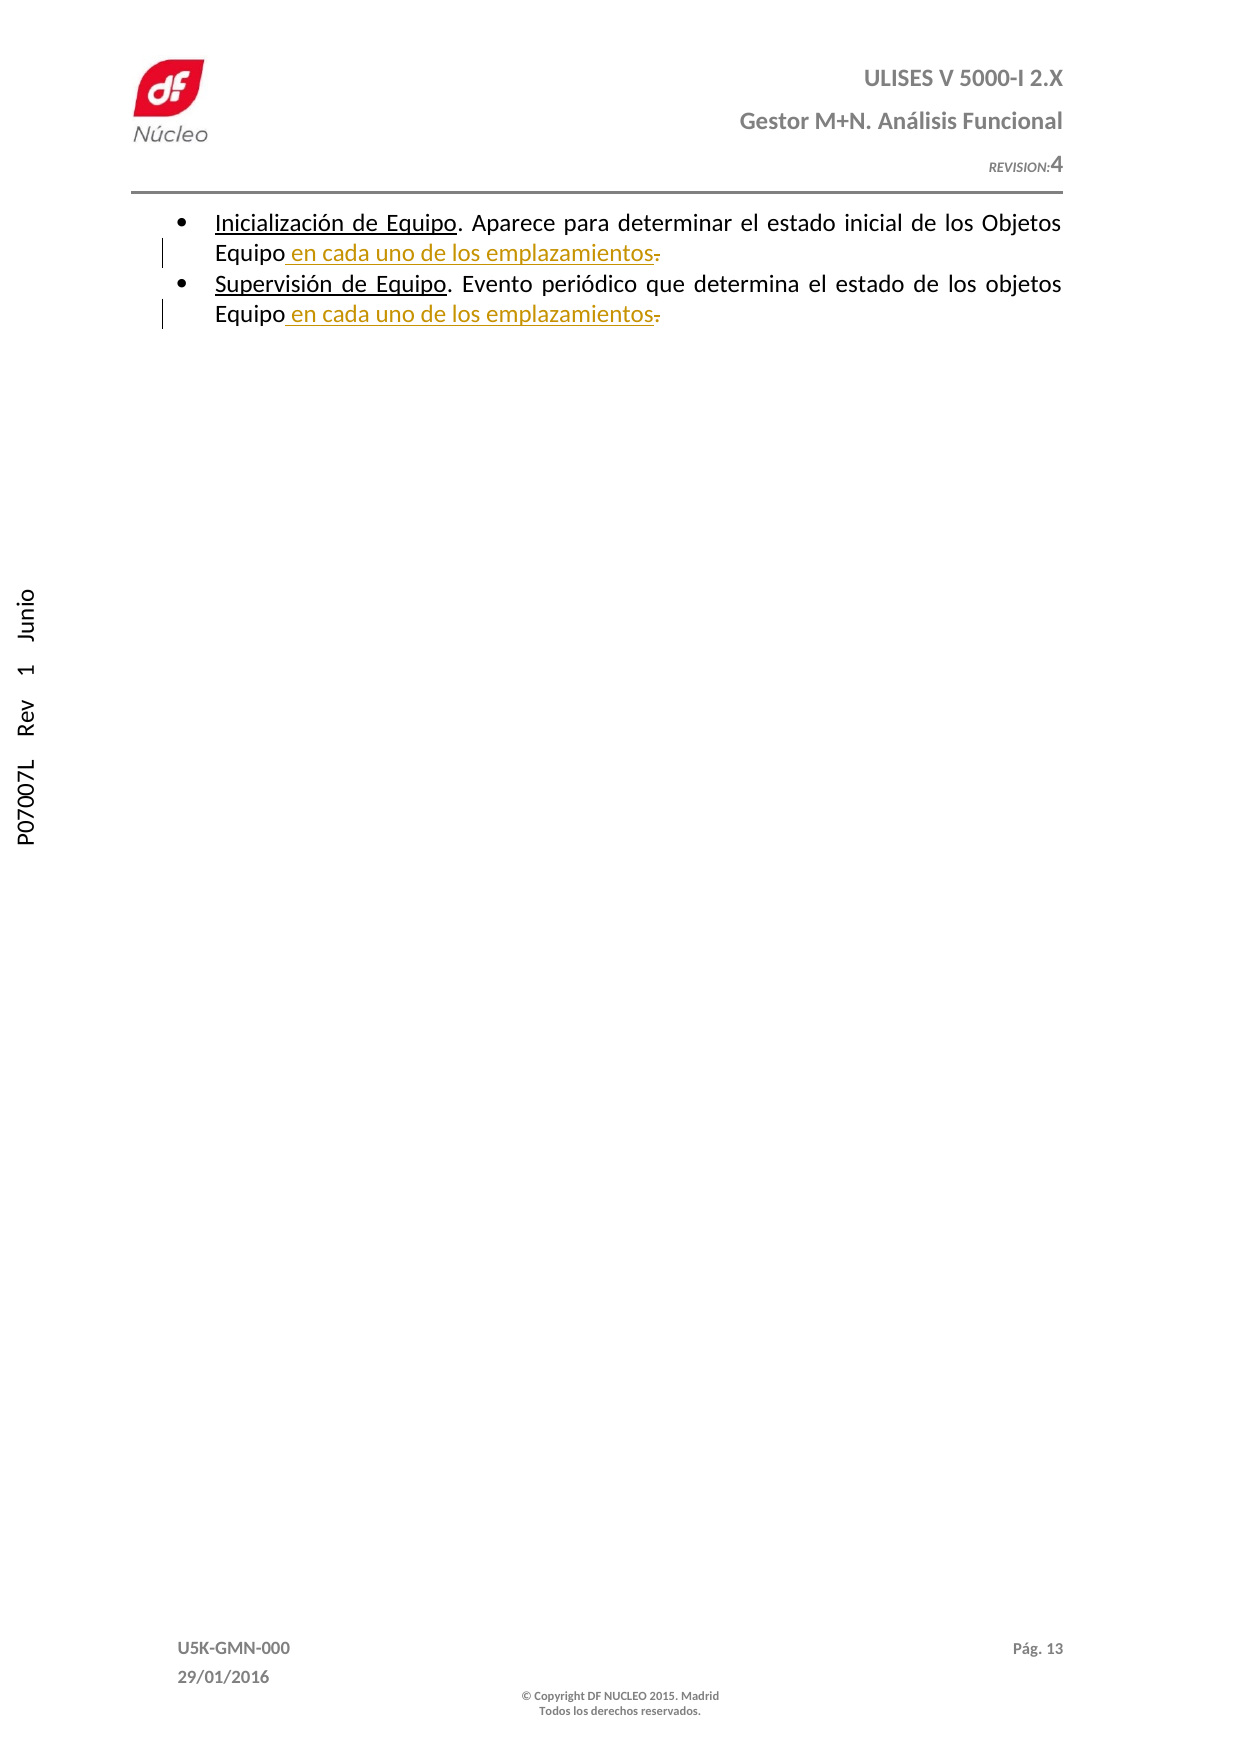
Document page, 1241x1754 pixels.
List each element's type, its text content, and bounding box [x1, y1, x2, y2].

list Inicialización de Equipo. Aparece para determinar el estado inicial de los Objetos Equipo [177, 207, 1063, 268]
picture [131, 55, 209, 146]
list Supervisión de Equipo. Evento periódico que determina el estado de los objetos Equipo [177, 268, 1063, 329]
